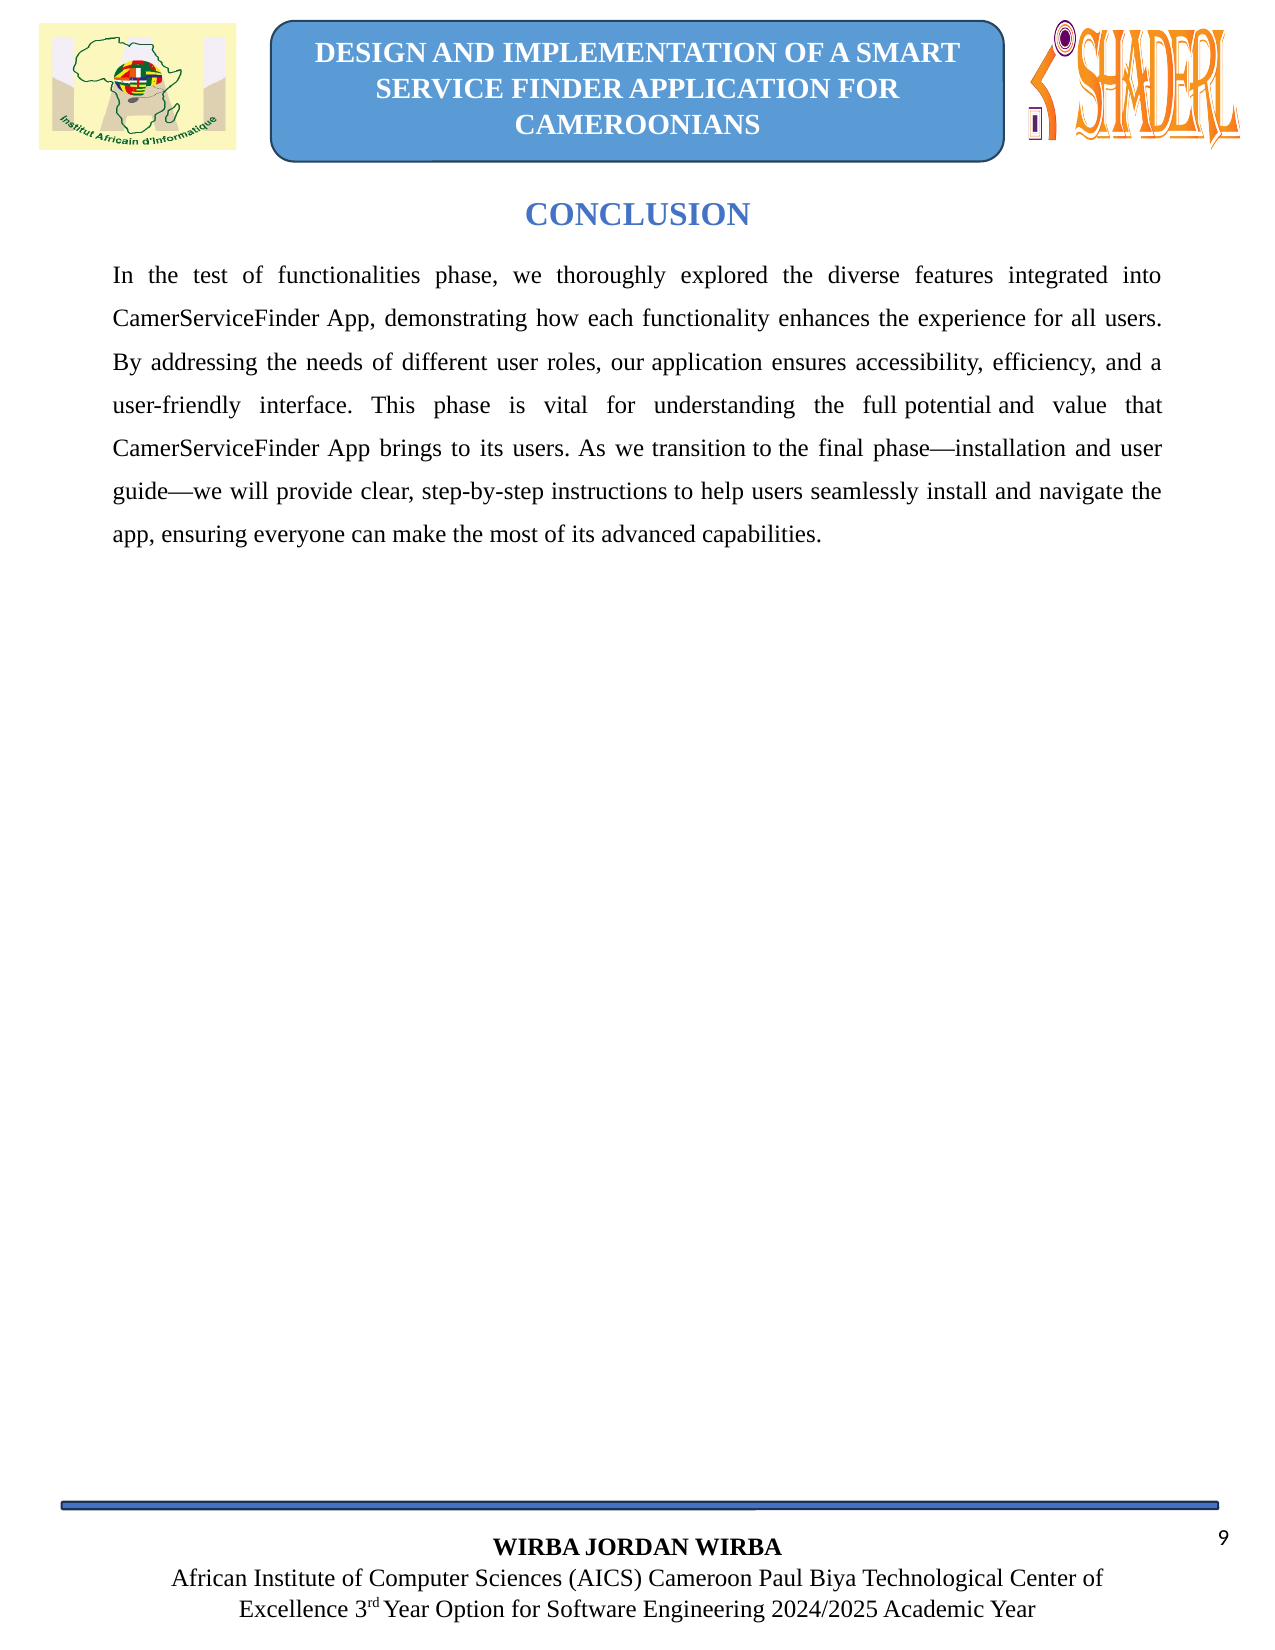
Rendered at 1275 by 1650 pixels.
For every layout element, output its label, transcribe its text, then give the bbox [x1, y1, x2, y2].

text In the test of functionalities phase, we thoroughly explored the diverse features integrated into CamerServiceFinder App, demonstrating how each functionality enhances the experience for all users. By addressing the needs of different user roles, our application ensures accessibility, efficiency, and a user-friendly interface. This phase is vital for understanding the full potential and value that CamerServiceFinder App brings to its users. As we transition to the final phase—installation and user guide—we will provide clear, step-by-step instructions to help users seamlessly install and navigate the app, ensuring everyone can make the most of its advanced capabilities. [112, 260, 1162, 548]
picture [38, 23, 237, 150]
subtitle CONCLUSION [112, 194, 1162, 233]
picture [1028, 20, 1241, 150]
